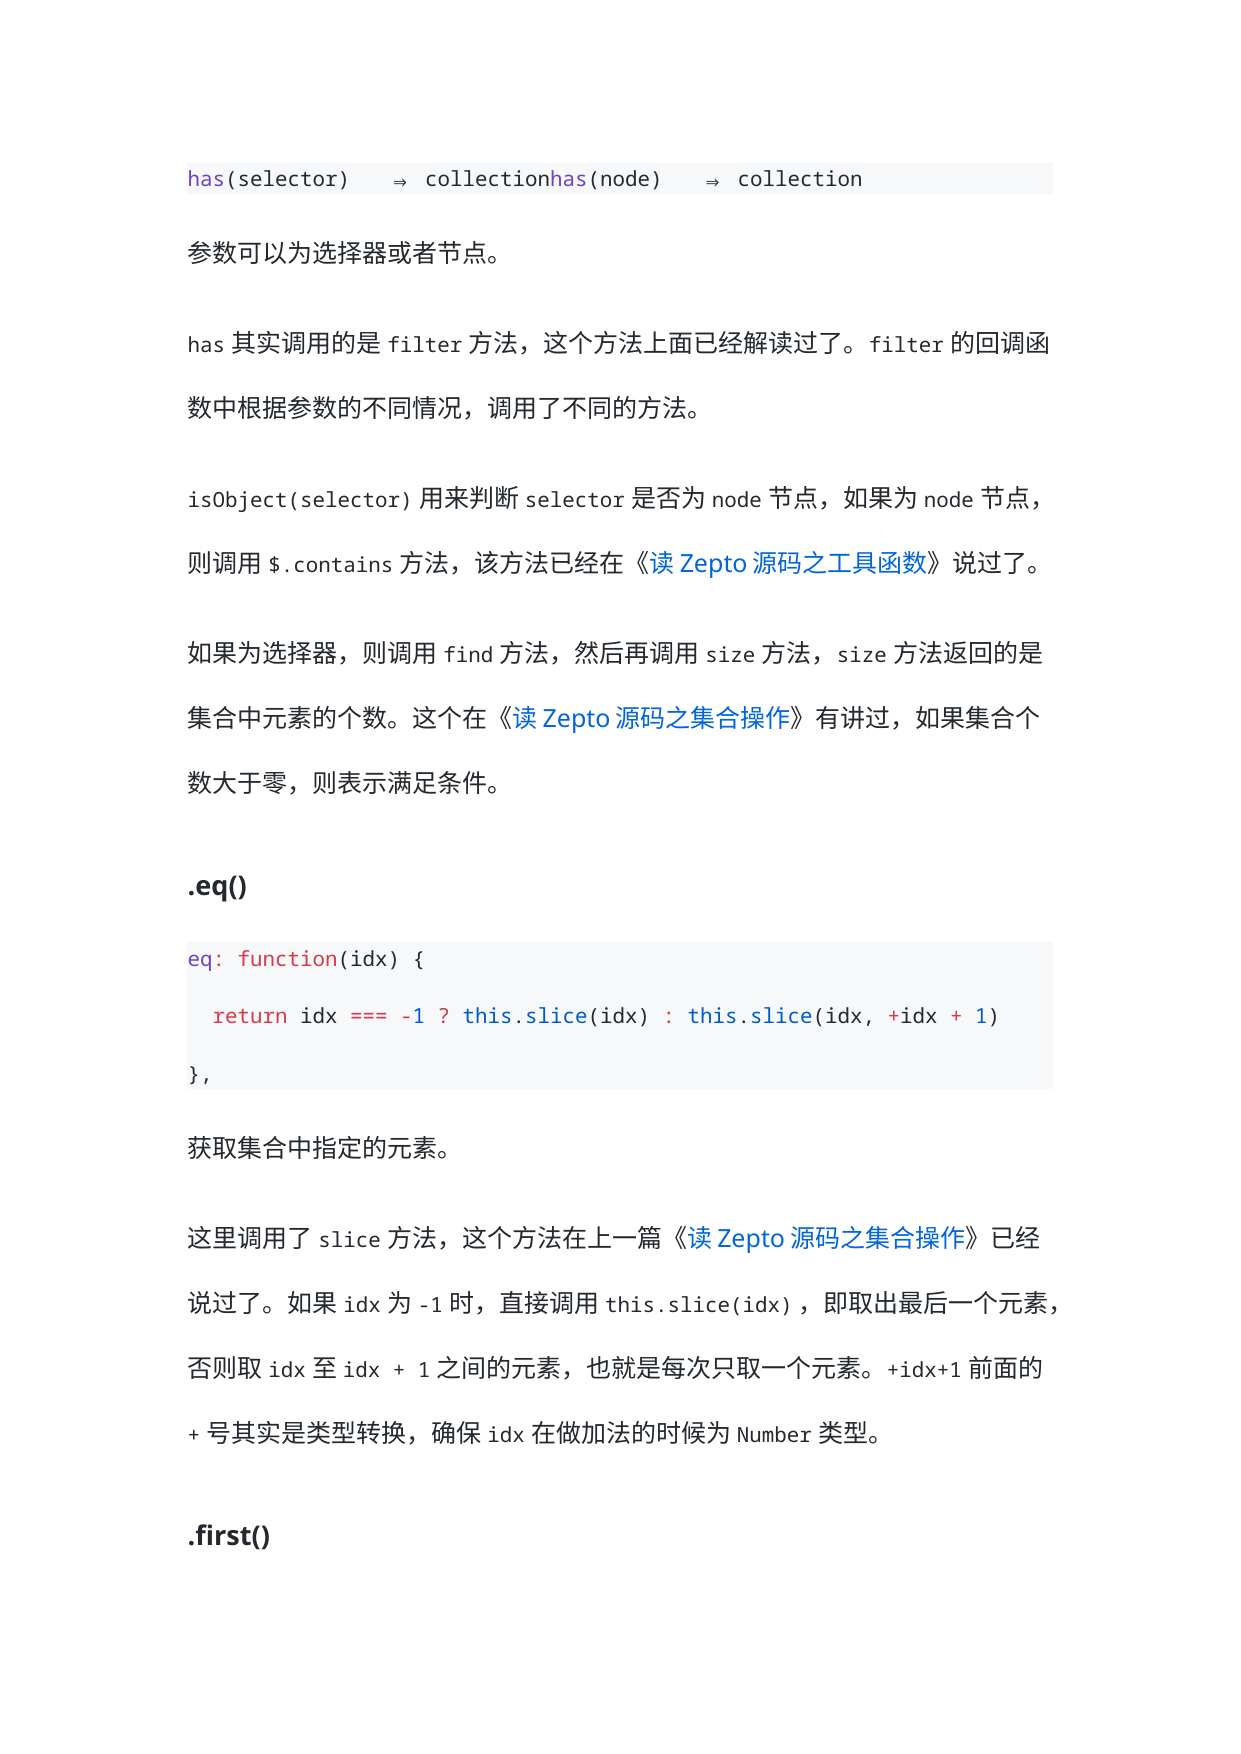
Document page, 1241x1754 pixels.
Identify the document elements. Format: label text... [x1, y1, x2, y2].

text 如果为选择器，则调用 find 方法，然后再调用 size 方法，size 方法返回的是集合中元素的个数。这个在《读Zepto源码之集合操作》有讲过，如果集合个数大于零，则表示满足条件。 [187, 619, 1053, 814]
text return idx === -1 ? this.slice(idx) : this.slice(idx, +idx + 1) [187, 999, 1053, 1032]
text has 其实调用的是 filter 方法，这个方法上面已经解读过了。filter 的回调函数中根据参数的不同情况，调用了不同的方法。 [187, 309, 1053, 439]
subtitle .eq() [187, 852, 1053, 917]
text isObject(selector) 用来判断 selector 是否为 node 节点，如果为 node 节点，则调用 $.contains 方法，该方法已经在《读Zepto源码之工具函数》说过了。 [187, 464, 1053, 594]
text has(selector) ⇒ collectionhas(node) ⇒ collection [187, 162, 1053, 194]
text eq: function(idx) { [187, 942, 1053, 974]
text 参数可以为选择器或者节点。 [187, 219, 1053, 284]
subtitle .first() [187, 1502, 1053, 1567]
text }, [187, 1057, 1053, 1089]
text 这里调用了 slice 方法，这个方法在上一篇《读Zepto源码之集合操作》已经说过了。如果 idx 为 -1 时，直接调用 this.slice(idx) ，即取出最后一个元素，否则取 idx 至 idx + 1 之间的元素，也就是每次只取一个元素。+idx+1 前面的 + 号其实是类型转换，确保 idx 在做加法的时候为 Number 类型。 [187, 1204, 1053, 1464]
text 获取集合中指定的元素。 [187, 1114, 1053, 1179]
